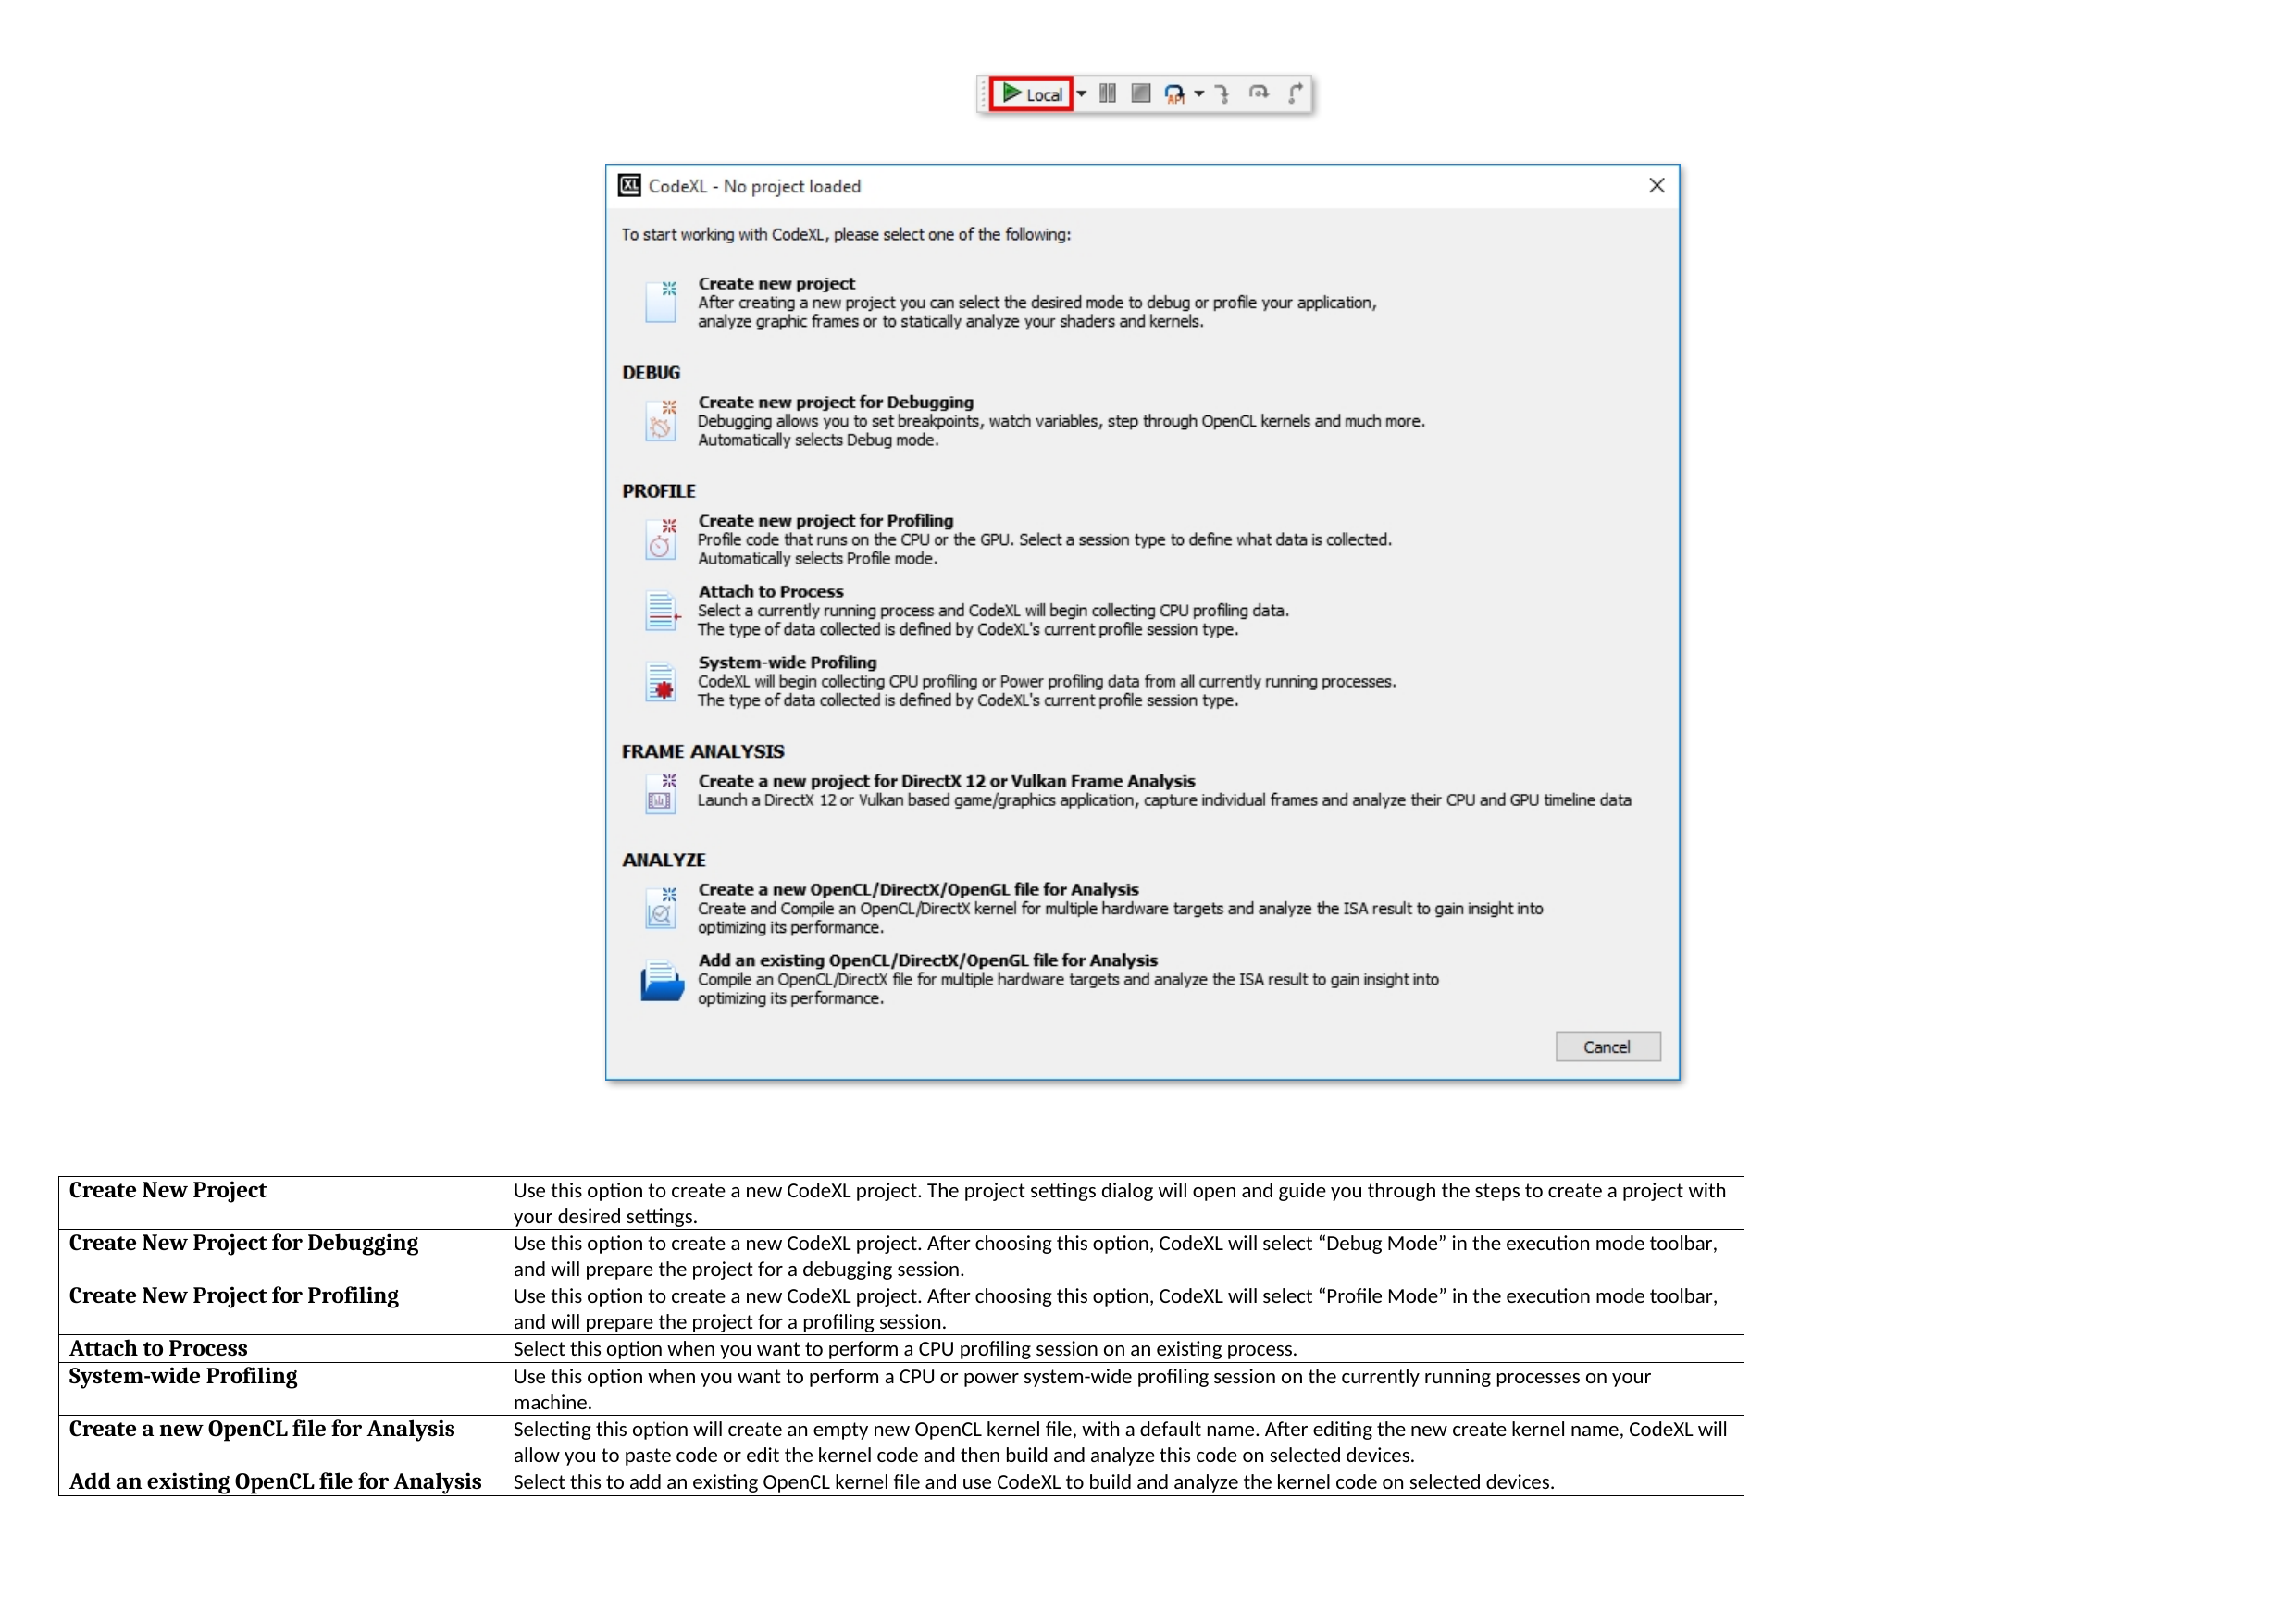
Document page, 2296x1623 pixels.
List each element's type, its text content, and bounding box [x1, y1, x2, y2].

table_cell Select this to add an existing OpenCL kernel file and use CodeXL to build and analyze the kernel code on selected devices. [503, 1468, 1744, 1495]
table_cell Use this option when you want to perform a CPU or power system-wide profiling session on the currently running processes on your machine. [503, 1363, 1744, 1415]
table_cell System-wide Profiling [59, 1363, 503, 1415]
table_cell Attach to Process [59, 1335, 503, 1362]
table_header Use this option to create a new CodeXL project. The project settings dialog will open and guide you through the steps to create a project with your desired settings. [503, 1177, 1744, 1229]
table_cell Add an existing OpenCL file for Analysis [59, 1468, 503, 1495]
table_header Create New Project [59, 1177, 503, 1229]
picture [976, 75, 1312, 113]
table_cell Create New Project for Debugging [59, 1230, 503, 1282]
table_cell Use this option to create a new CodeXL project. After choosing this option, CodeXL will select “Debug Mode” in the execution mode toolbar, and will prepare the project for a debugging session. [503, 1230, 1744, 1282]
table_cell Create New Project for Profiling [59, 1282, 503, 1334]
table_cell Selecting this option will create an empty new OpenCL kernel file, with a default name. After editing the new create kernel name, CodeXL will allow you to paste code or edit the kernel code and then build and analyze this code on selected devices. [503, 1416, 1744, 1468]
picture [605, 164, 1681, 1081]
table_cell Select this option when you want to perform a CPU profiling session on an existing process. [503, 1335, 1744, 1362]
table_cell Use this option to create a new CodeXL project. After choosing this option, CodeXL will select “Profile Mode” in the execution mode toolbar, and will prepare the project for a profiling session. [503, 1282, 1744, 1334]
table_cell Create a new OpenCL file for Analysis [59, 1416, 503, 1468]
